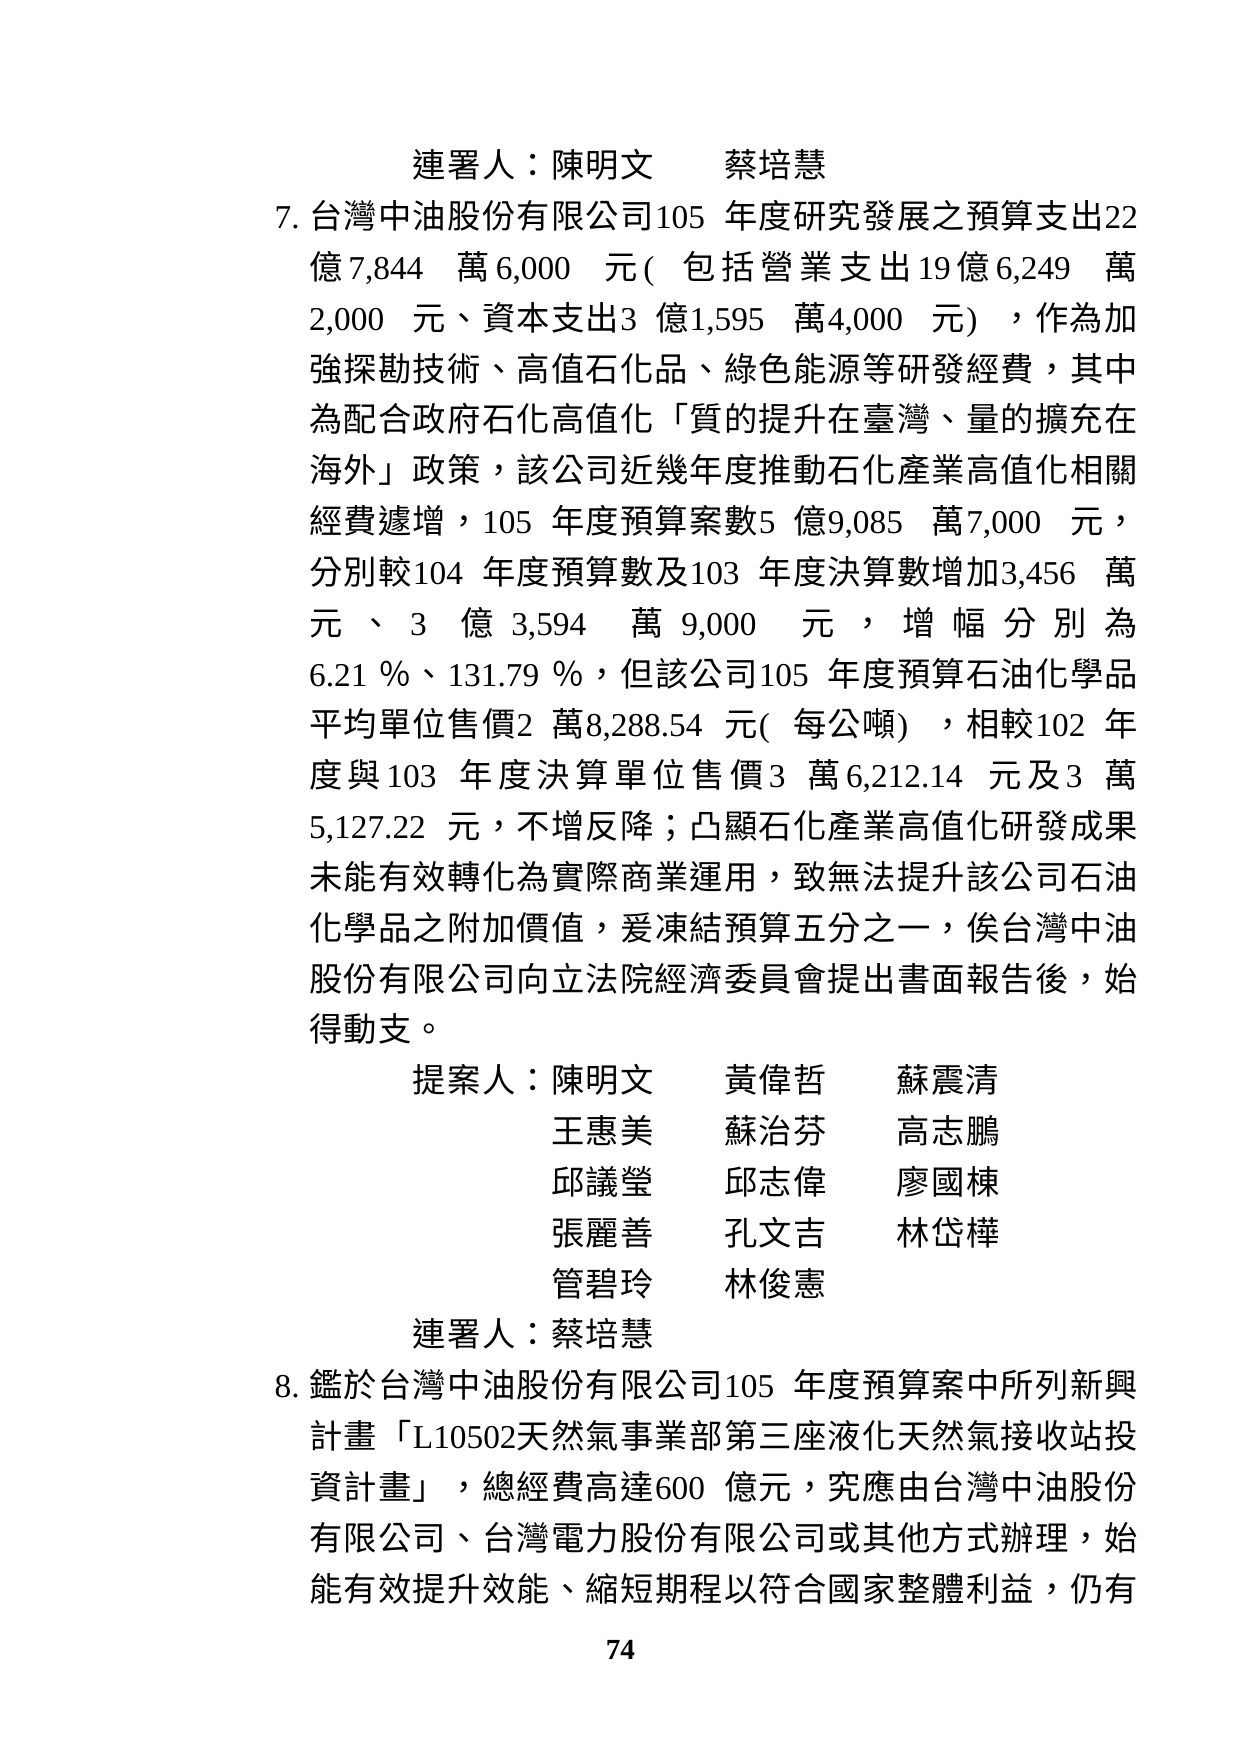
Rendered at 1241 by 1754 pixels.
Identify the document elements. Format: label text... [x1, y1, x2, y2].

text 連署人：蔡培慧 [378, 1307, 1035, 1358]
text 提案人：陳明文 黃偉哲 蘇震清 王惠美 蘇治芬 高志鵬 邱議瑩 邱志偉 廖國棟 張麗善 孔文吉 林岱樺 管碧玲 林俊憲 [378, 1053, 1035, 1307]
text 連署人：陳明文 蔡培慧 [378, 138, 1035, 189]
list 台灣中油股份有限公司105年度研究發展之預算支出22億7,844萬6,000元(包括營業支出19億6,249萬2,000元、資本支出3億1,595萬4,000元)，作為加強探勘技術、高值石化品、綠色能源等研發經費，其中為配合政府石化高值化「質的提升在臺灣、量的擴充在海外」政策，該公司近幾年度推動石化產業高值化相關經費遽增，105年度預算案數5億9,085萬7,000元，分別較104年度預算數及103年度決算數增加3,456萬元、3億3,594萬9,000元，增幅分別為6.21％、131.79％，但該公司105年度預算石油化學品平均單位售價2萬8,288.54元(每公噸)，相較102年度與103年度決算單位售價3萬6,212.14元及3萬5,127.22元，不增反降；凸顯石化產業高值化研發成果未能有效轉化為實際商業運用，致無法提升該公司石油化學品之附加價值，爰凍結預算五分之一，俟台灣中油股份有限公司向立法院經濟委員會提出書面報告後，始得動支。 [267, 189, 1139, 1053]
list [267, 1358, 1139, 1612]
